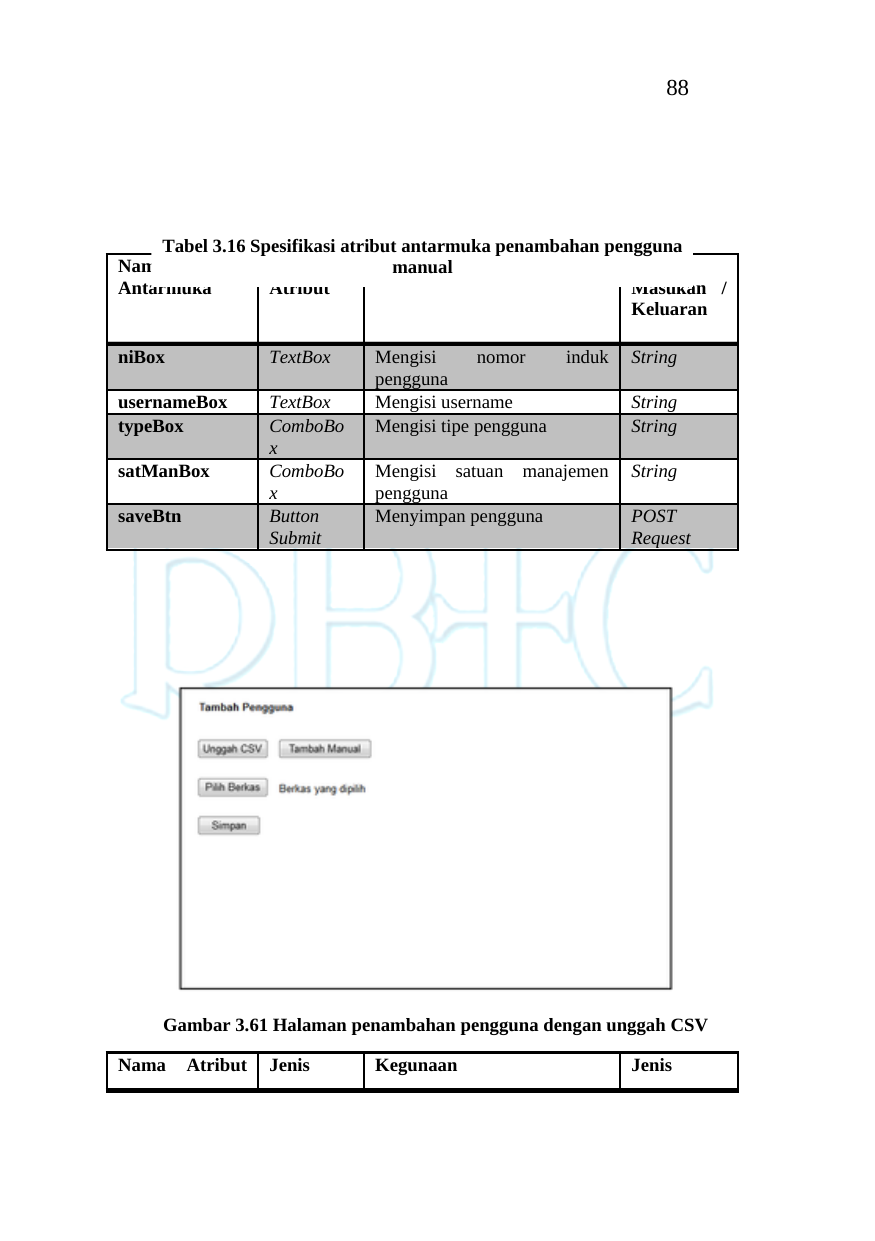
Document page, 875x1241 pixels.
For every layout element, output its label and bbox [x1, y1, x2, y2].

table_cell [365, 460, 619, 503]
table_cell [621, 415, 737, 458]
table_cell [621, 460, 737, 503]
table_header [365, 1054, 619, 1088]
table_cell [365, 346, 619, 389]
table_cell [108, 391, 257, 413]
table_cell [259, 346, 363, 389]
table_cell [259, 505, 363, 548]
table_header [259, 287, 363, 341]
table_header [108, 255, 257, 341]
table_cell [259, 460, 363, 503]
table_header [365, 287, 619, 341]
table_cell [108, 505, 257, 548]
picture [176, 683, 675, 993]
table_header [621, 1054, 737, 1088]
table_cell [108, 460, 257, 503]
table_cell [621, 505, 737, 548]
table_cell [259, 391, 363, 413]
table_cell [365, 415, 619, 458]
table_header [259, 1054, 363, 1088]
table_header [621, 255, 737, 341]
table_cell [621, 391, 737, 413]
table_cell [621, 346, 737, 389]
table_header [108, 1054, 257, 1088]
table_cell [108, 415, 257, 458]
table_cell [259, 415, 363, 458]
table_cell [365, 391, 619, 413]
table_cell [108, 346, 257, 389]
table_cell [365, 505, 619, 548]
